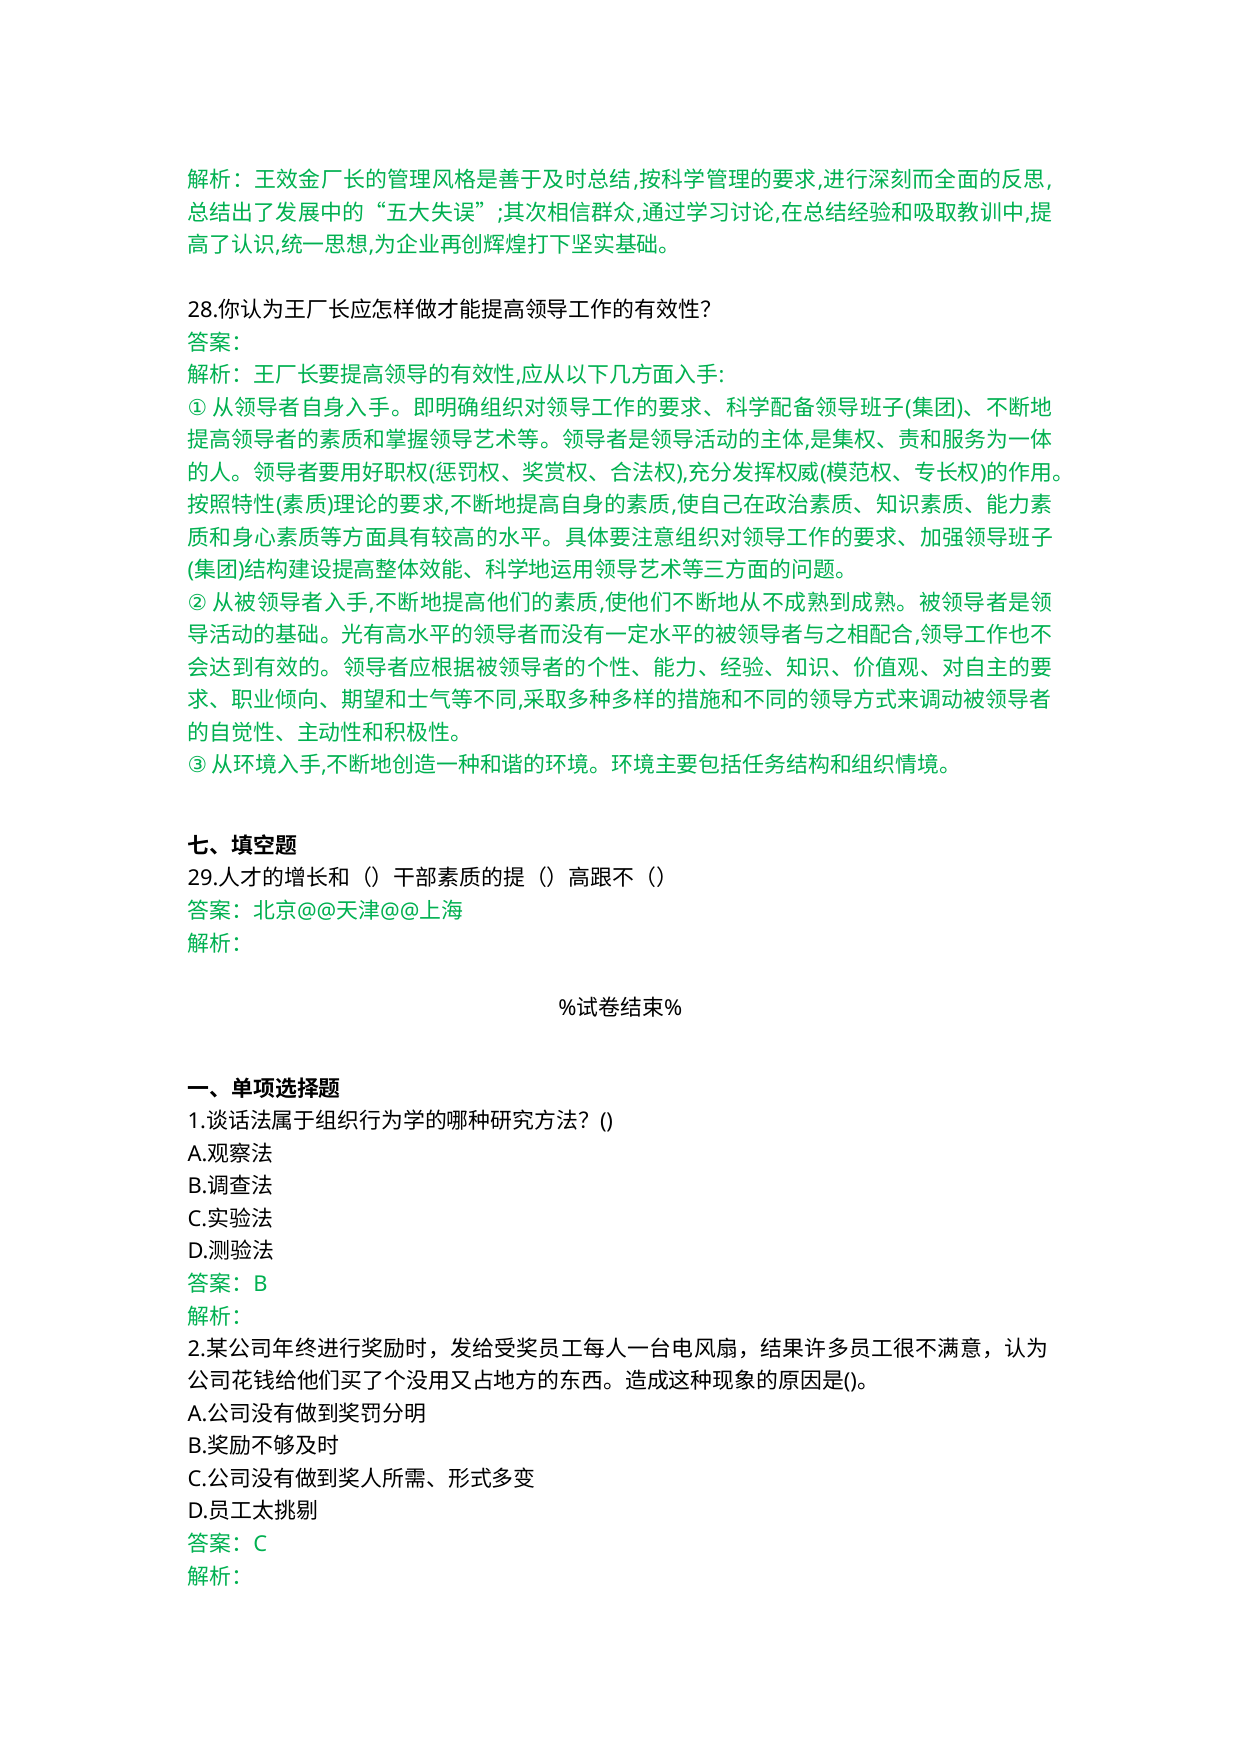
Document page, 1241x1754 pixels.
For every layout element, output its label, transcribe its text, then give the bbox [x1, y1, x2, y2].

text D.员工太挑剔 [187, 1493, 1053, 1526]
text A.公司没有做到奖罚分明 [187, 1396, 1053, 1428]
text 一、单项选择题 [187, 1071, 1053, 1103]
text A.观察法 [187, 1136, 1053, 1168]
text ③从环境入手,不断地创造一种和谐的环境。环境主要包括任务结构和组织情境。 [187, 747, 1053, 779]
text 答案：B [187, 1266, 1053, 1298]
text C.公司没有做到奖人所需、形式多变 [187, 1461, 1053, 1493]
text 2.某公司年终进行奖励时，发给受奖员工每人一台电风扇，结果许多员工很不满意，认为公司花钱给他们买了个没用又占地方的东西。造成这种现象的原因是()。 [187, 1331, 1053, 1396]
text C.实验法 [187, 1201, 1053, 1233]
text 解析： [187, 925, 1053, 958]
text D.测验法 [187, 1233, 1053, 1266]
text 29.人才的增长和（）干部素质的提（）高跟不（） [187, 860, 1053, 893]
text 解析： [187, 1298, 1053, 1331]
text 答案：C [187, 1526, 1053, 1558]
text B.奖励不够及时 [187, 1428, 1053, 1461]
text 七、填空题 [187, 828, 1053, 860]
text ①从领导者自身入手。即明确组织对领导工作的要求、科学配备领导班子(集团)、不断地提高领导者的素质和掌握领导艺术等。领导者是领导活动的主体,是集权、责和服务为一体的人。领导者要用好职权(惩罚权、奖赏权、合法权),充分发挥权威(模范权、专长权)的作用。按照特性(素质)理论的要求,不断地提高自身的素质,使自己在政治素质、知识素质、能力素质和身心素质等方面具有较高的水平。具体要注意组织对领导工作的要求、加强领导班子(集团)结构建设提高整体效能、科学地运用领导艺术等三方面的问题。 [187, 389, 1053, 584]
text B.调查法 [187, 1168, 1053, 1201]
text 解析： [187, 1558, 1053, 1591]
text 解析：王效金厂长的管理风格是善于及时总结,按科学管理的要求,进行深刻而全面的反思,总结出了发展中的“五大失误”;其次相信群众,通过学习讨论,在总结经验和吸取教训中,提高了认识,统一思想,为企业再创辉煌打下坚实基础。 [187, 162, 1053, 259]
text 1.谈话法属于组织行为学的哪种研究方法？() [187, 1103, 1053, 1136]
list 28.你认为王厂长应怎样做才能提高领导工作的有效性？ [187, 292, 1053, 324]
list 答案： [187, 324, 1053, 357]
text ②从被领导者入手,不断地提高他们的素质,使他们不断地从不成熟到成熟。被领导者是领导活动的基础。光有高水平的领导者而没有一定水平的被领导者与之相配合,领导工作也不会达到有效的。领导者应根据被领导者的个性、能力、经验、知识、价值观、对自主的要求、职业倾向、期望和士气等不同,采取多种多样的措施和不同的领导方式来调动被领导者的自觉性、主动性和积极性。 [187, 584, 1053, 747]
text 解析：王厂长要提高领导的有效性,应从以下几方面入手: [187, 357, 1053, 389]
text 答案：北京@@天津@@上海 [187, 893, 1053, 925]
text %试卷结束% [187, 990, 1053, 1023]
